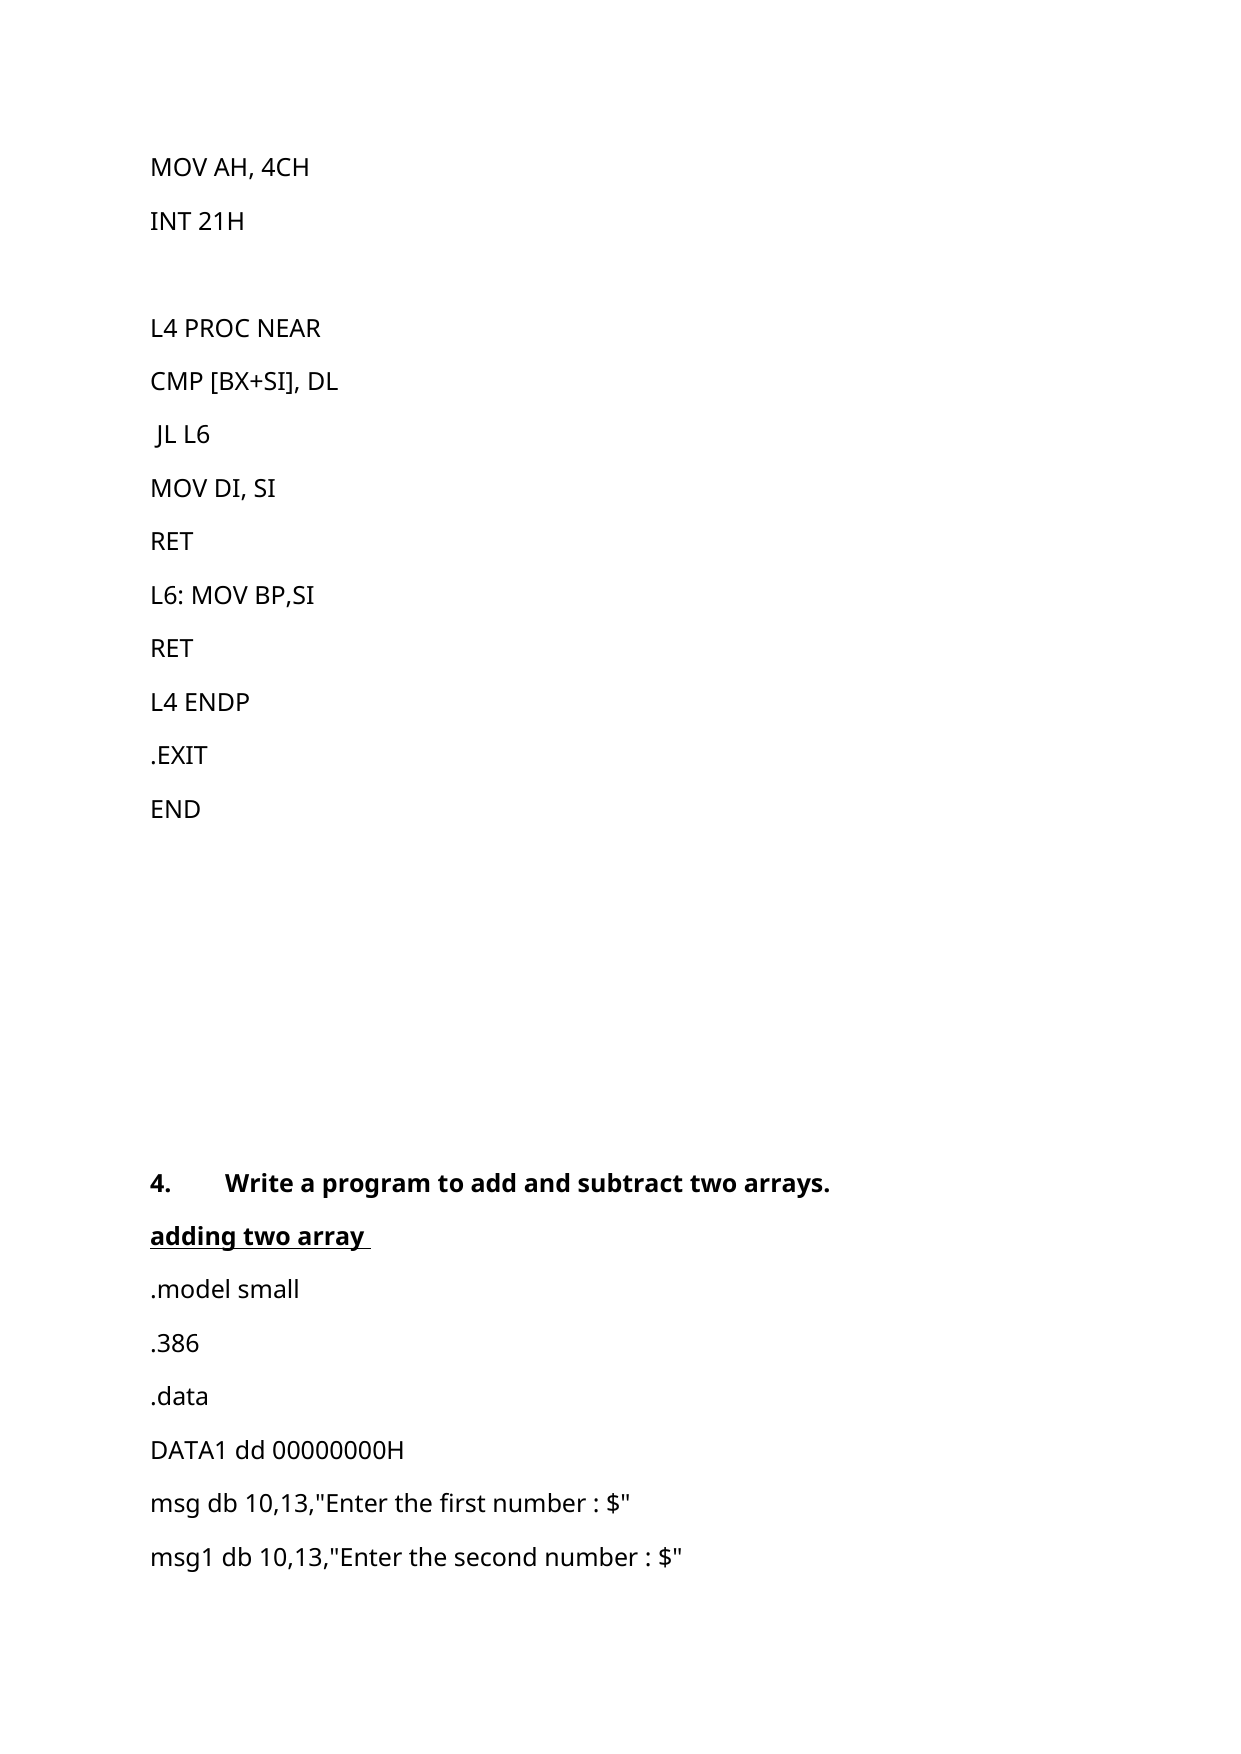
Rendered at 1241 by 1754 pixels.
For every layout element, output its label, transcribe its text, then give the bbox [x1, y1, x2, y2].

text adding two array [150, 1219, 1090, 1253]
text L4 PROC NEAR [150, 310, 1090, 344]
text RET [150, 524, 1090, 558]
text MOV DI, SI [150, 471, 1090, 505]
text JL L6 [150, 417, 1090, 451]
text RET [150, 631, 1090, 665]
text msg1 db 10,13,"Enter the second number : $" [150, 1539, 1090, 1573]
text DATA1 dd 00000000H [150, 1432, 1090, 1467]
text MOV AH, 4CH [150, 150, 1090, 184]
text .386 [150, 1326, 1090, 1360]
text END [150, 791, 1090, 825]
text .data [150, 1379, 1090, 1413]
text .model small [150, 1272, 1090, 1306]
list Write a program to add and subtract two arrays. [150, 1165, 1090, 1199]
text INT 21H [150, 203, 1090, 237]
text .EXIT [150, 738, 1090, 772]
text msg db 10,13,"Enter the first number : $" [150, 1486, 1090, 1520]
text CMP [BX+SI], DL [150, 364, 1090, 398]
text L6: MOV BP,SI [150, 577, 1090, 612]
text L4 ENDP [150, 684, 1090, 718]
